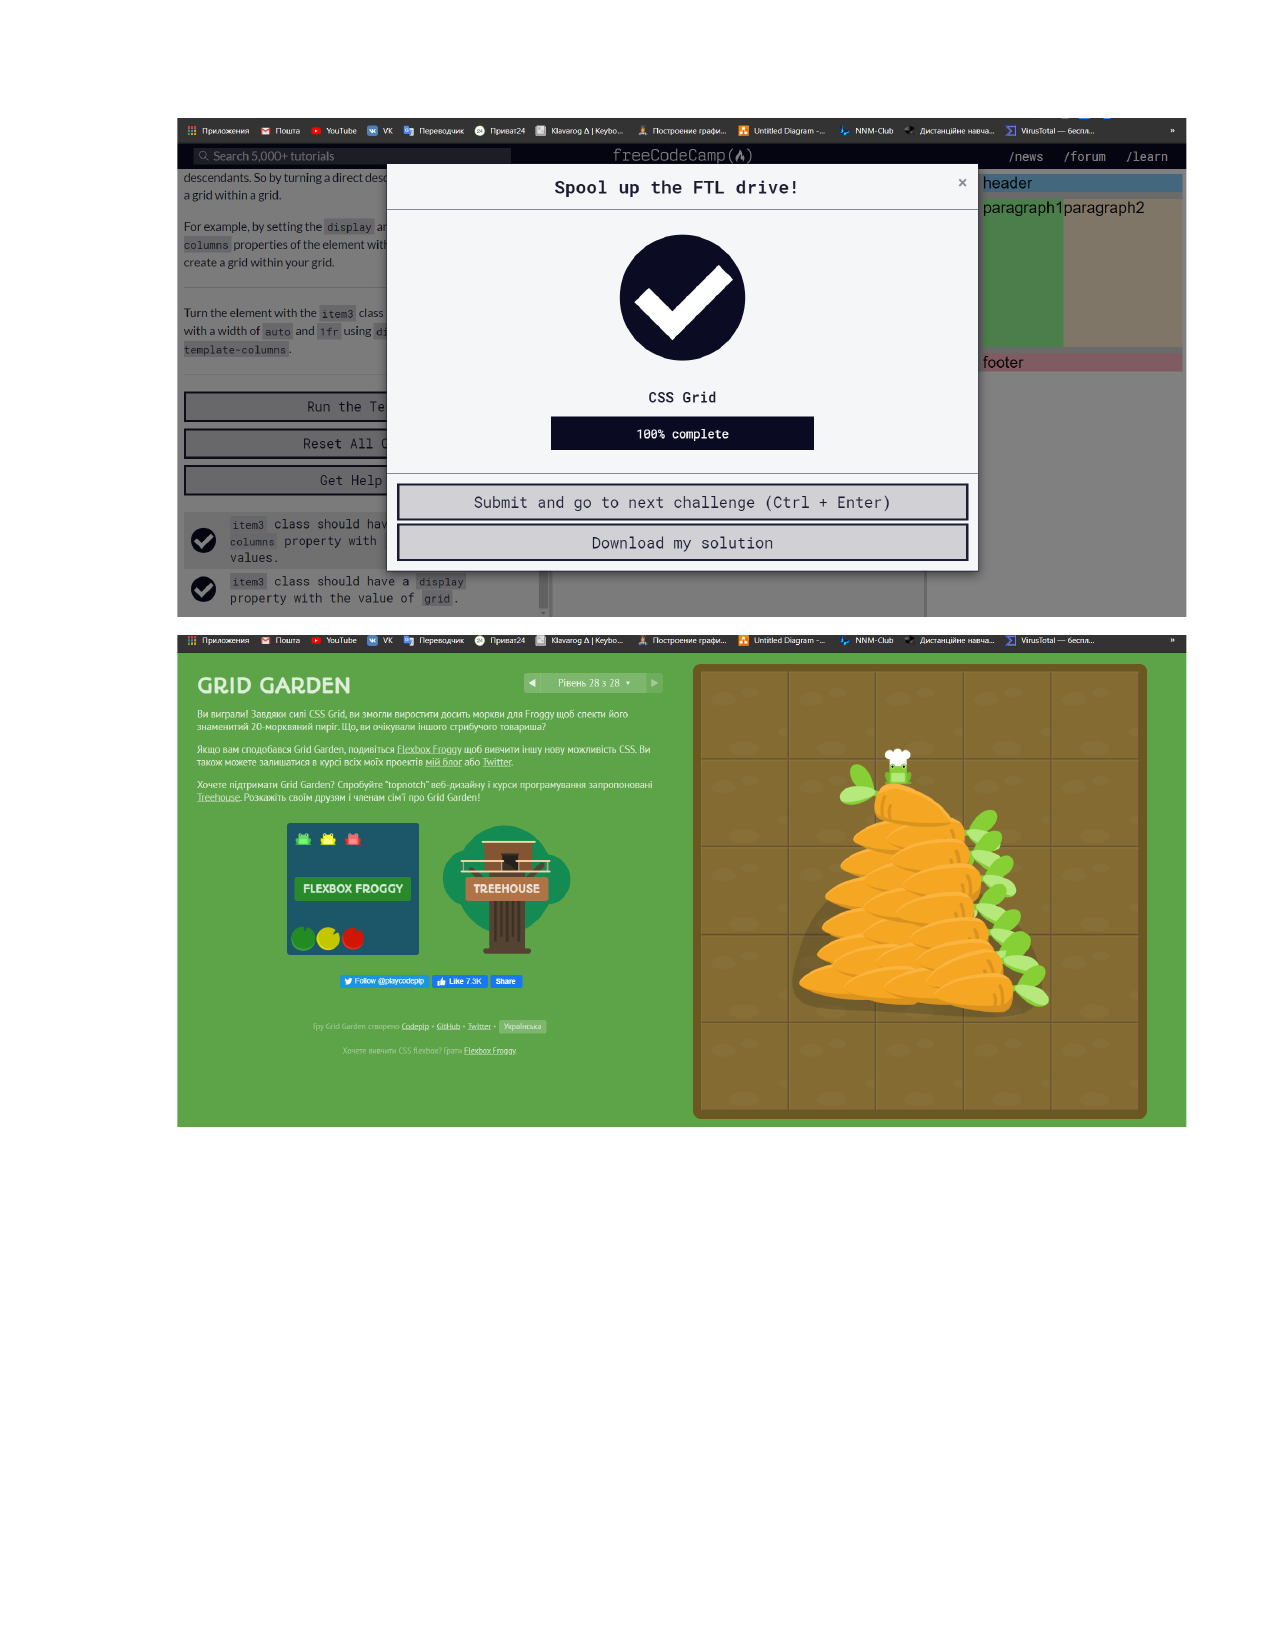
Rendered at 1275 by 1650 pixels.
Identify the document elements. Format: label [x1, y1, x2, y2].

picture [177, 118, 1187, 617]
picture [177, 635, 1187, 1127]
